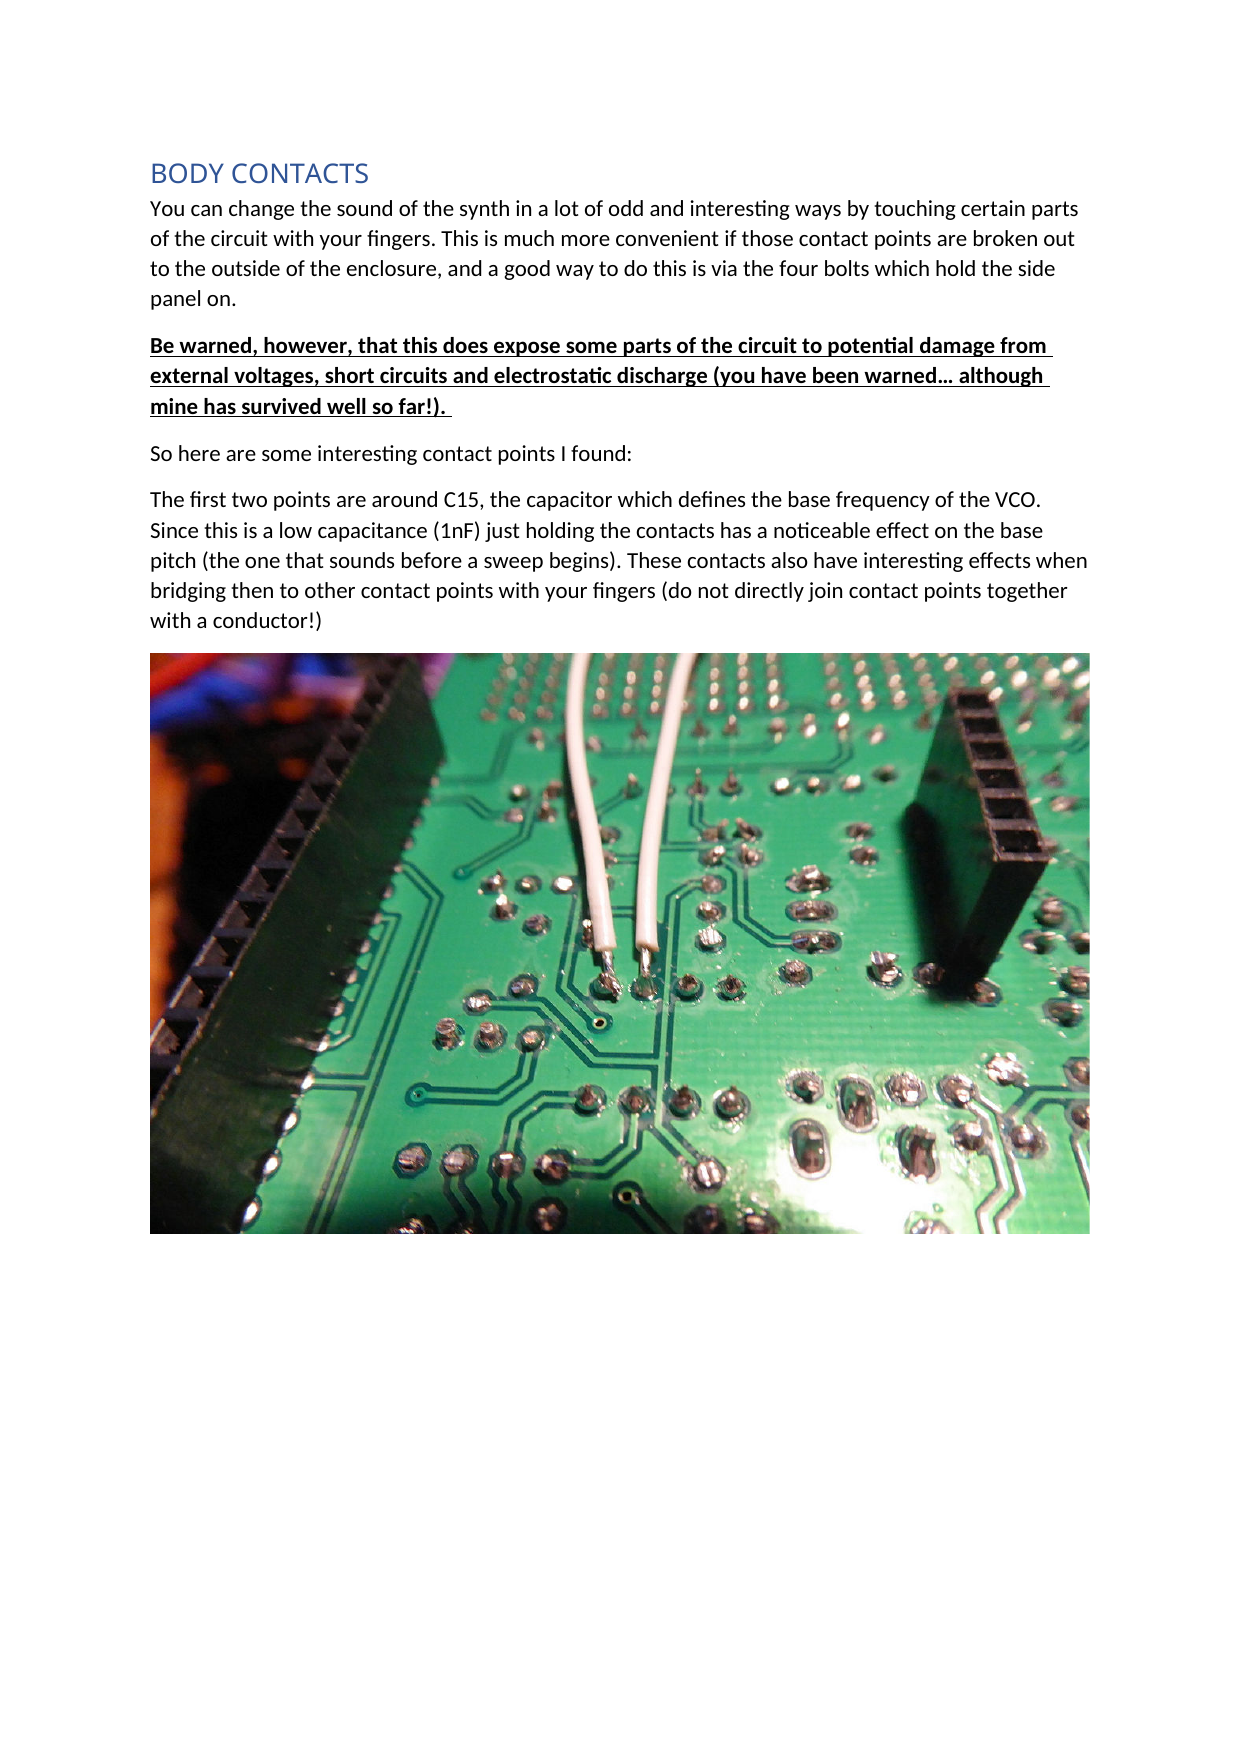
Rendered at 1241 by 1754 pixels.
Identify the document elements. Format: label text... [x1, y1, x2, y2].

text The first two points are around C15, the capacitor which defines the base frequency of the VCO. Since this is a low capacitance (1nF) just holding the contacts has a noticeable effect on the base pitch (the one that sounds before a sweep begins). These contacts also have interesting effects when bridging then to other contact points with your fingers (do not directly join contact points together with a conductor!) [150, 486, 1090, 634]
text Be warned, however, that this does expose some parts of the circuit to potential damage from external voltages, short circuits and electrostatic discharge (you have been warned… although mine has survived well so far!). [150, 331, 1090, 420]
text You can change the sound of the synth in a lot of odd and interesting ways by touching certain parts of the circuit with your fingers. This is much more convenient if those contact points are broken out to the outside of the enclosure, and a good way to do this is via the four bolts which hold the side panel on. [150, 194, 1090, 313]
picture [150, 653, 1090, 1234]
subtitle BODY CONTACTS [150, 154, 1090, 191]
text So here are some interesting contact points I found: [150, 439, 1090, 467]
